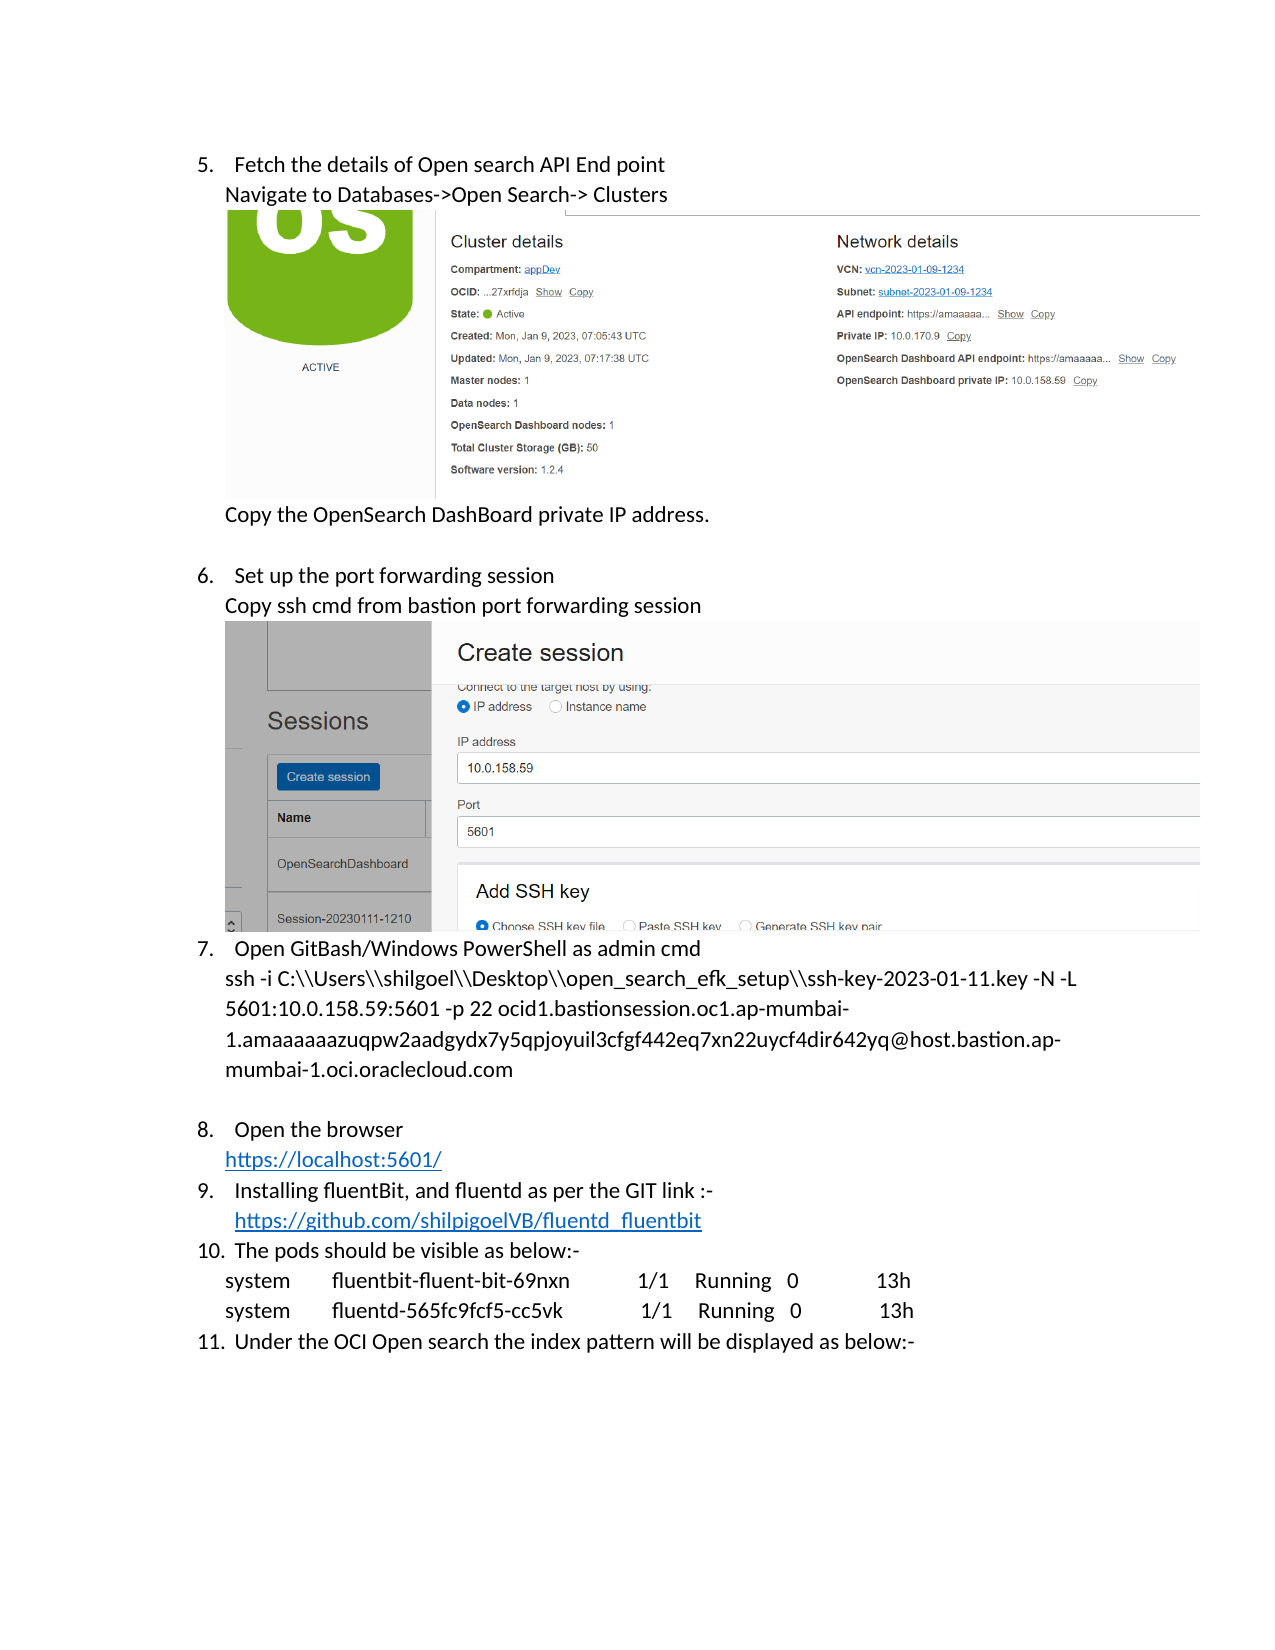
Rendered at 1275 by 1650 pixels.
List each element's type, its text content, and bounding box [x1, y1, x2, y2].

list https://localhost:5601/ [225, 1146, 1125, 1173]
list Navigate to Databases->Open Search-> Clusters [225, 180, 1125, 208]
list Open the browser [197, 1115, 1125, 1143]
picture [225, 210, 1200, 499]
list Installing fluentBit, and fluentd as per the GIT link :- https://github.com/shilpigoelVB/fluentd_fluentbit [197, 1176, 1125, 1234]
list Set up the port forwarding session [197, 561, 1125, 589]
list system fluentd-565fc9fcf5-cc5vk 1/1 Running 0 13h [225, 1297, 1125, 1324]
list Fetch the details of Open search API End point [197, 150, 1125, 178]
list Copy the OpenSearch DashBoard private IP address. [225, 501, 1125, 529]
list Under the OCI Open search the index pattern will be displayed as below:- [197, 1327, 1125, 1355]
list ssh -i C:\\Users\\shilgoel\\Desktop\\open_search_efk_setup\\ssh-key-2023-01-11.key -N -L 5601:10.0.158.59:5601 -p 22 ocid1.bastionsession.oc1.ap-mumbai-1.amaaaaaazuqpw2aadgydx7y5qpjoyuil3cfgf442eq7xn22uycf4dir642yq@host.bastion.ap-mumbai-1.oci.oraclecloud.com [225, 964, 1125, 1083]
list system fluentbit-fluent-bit-69nxn 1/1 Running 0 13h [225, 1266, 1125, 1294]
list Copy ssh cmd from bastion port forwarding session [225, 591, 1125, 619]
list The pods should be visible as below:- [197, 1236, 1125, 1264]
picture [225, 621, 1200, 932]
list Open GitBash/Windows PowerShell as admin cmd [197, 934, 1125, 962]
